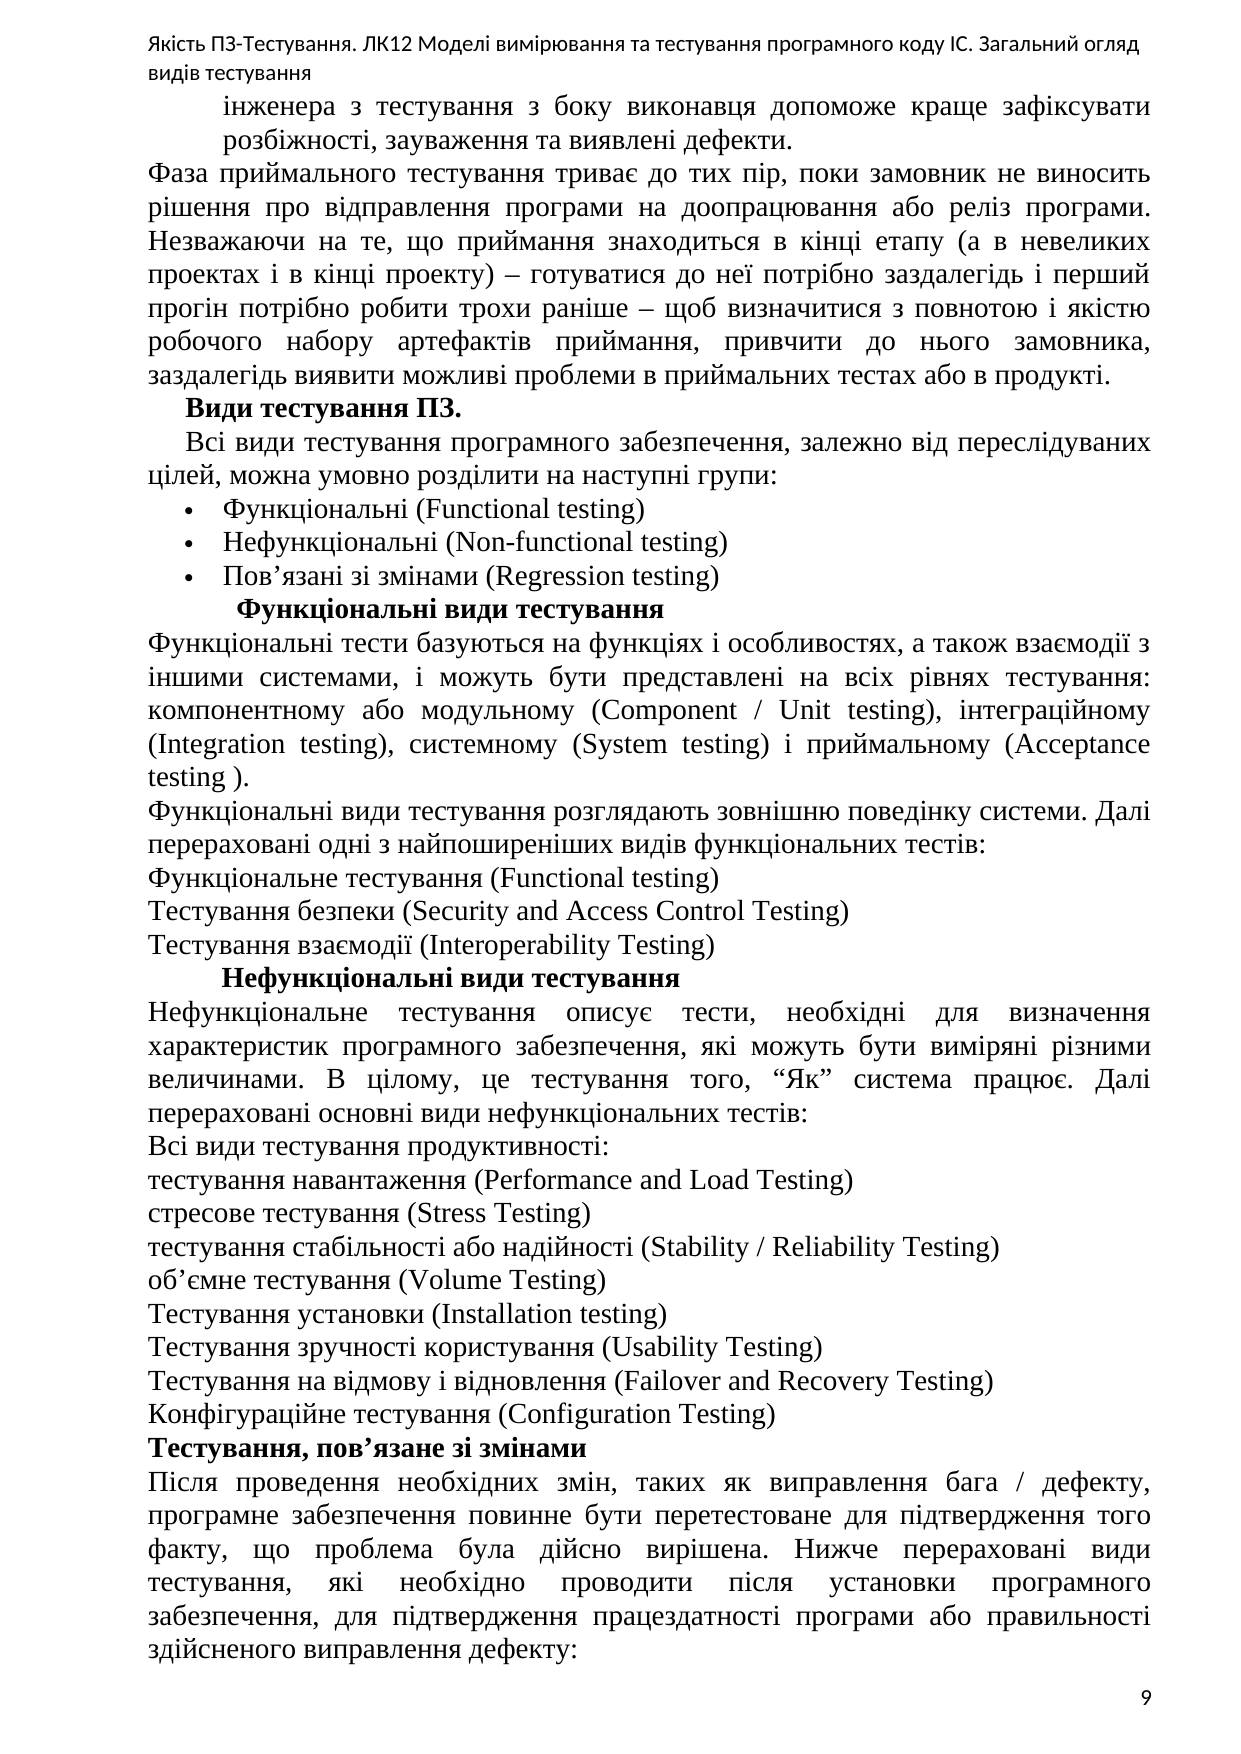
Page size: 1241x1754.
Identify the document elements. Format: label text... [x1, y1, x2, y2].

text Види тестування ПЗ. [148, 390, 1152, 424]
text Тестування безпеки (Security and Access Control Testing) [148, 893, 1152, 927]
text Функціональні види тестування [148, 592, 1152, 625]
text Тестування установки (Installation testing) [148, 1296, 1152, 1329]
list Нефункціональні (Non-functional testing) [185, 524, 1152, 558]
text Функціональне тестування (Functional testing) [148, 860, 1152, 893]
text стресове тестування (Stress Testing) [148, 1195, 1152, 1229]
text Функціональні види тестування розглядають зовнішню поведінку системи. Далі перераховані одні з найпоширеніших видів функціональних тестів: [148, 793, 1152, 860]
text Тестування на відмову і відновлення (Failover and Recovery Testing) [148, 1363, 1152, 1397]
text Тестування, пов’язане зі змінами [148, 1430, 1152, 1464]
text тестування навантаження (Performance and Load Testing) [148, 1162, 1152, 1195]
text Нефункціональні види тестування [148, 961, 1152, 994]
text Всі види тестування програмного забезпечення, залежно від переслідуваних цілей, можна умовно розділити на наступні групи: [148, 424, 1152, 491]
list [185, 88, 1152, 156]
list Функціональні (Functional testing) [185, 491, 1152, 524]
text Тестування взаємодії (Interoperability Testing) [148, 927, 1152, 961]
text Після проведення необхідних змін, таких як виправлення бага / дефекту, програмне забезпечення повинне бути перетестоване для підтвердження того факту, що проблема була дійсно вирішена. Нижче перераховані види тестування, які необхідно проводити після установки програмного забезпечення, для підтвердження працездатності програми або правильності здійсненого виправлення дефекту: [148, 1464, 1152, 1665]
text Тестування зручності користування (Usability Testing) [148, 1329, 1152, 1363]
text Конфігураційне тестування (Configuration Testing) [148, 1397, 1152, 1430]
text об’ємне тестування (Volume Testing) [148, 1262, 1152, 1296]
text Всі види тестування продуктивності: [148, 1128, 1152, 1162]
text тестування стабільності або надійності (Stability / Reliability Testing) [148, 1229, 1152, 1262]
text Фаза приймального тестування триває до тих пір, поки замовник не виносить рішення про відправлення програми на доопрацювання або реліз програми. Незважаючи на те, що приймання знаходиться в кінці етапу (а в невеликих проектах і в кінці проекту) – готуватися до неї потрібно заздалегідь і перший прогін потрібно робити трохи раніше – щоб визначитися з повнотою і якістю робочого набору артефактів приймання, привчити до нього замовника, заздалегідь виявити можливі проблеми в приймальних тестах або в продукті. [148, 156, 1152, 390]
text Функціональні тести базуються на функціях і особливостях, а також взаємодії з іншими системами, і можуть бути представлені на всіх рівнях тестування: компонентному або модульному (Component / Unit testing), інтеграційному (Integration testing), системному (System testing) і приймальному (Acceptance testing ). [148, 625, 1152, 793]
list Пов’язані зі змінами (Regression testing) [185, 558, 1152, 592]
text Нефункціональне тестування описує тести, необхідні для визначення характеристик програмного забезпечення, які можуть бути виміряні різними величинами. В цілому, це тестування того, “Як” система працює. Далі перераховані основні види нефункціональних тестів: [148, 994, 1152, 1128]
